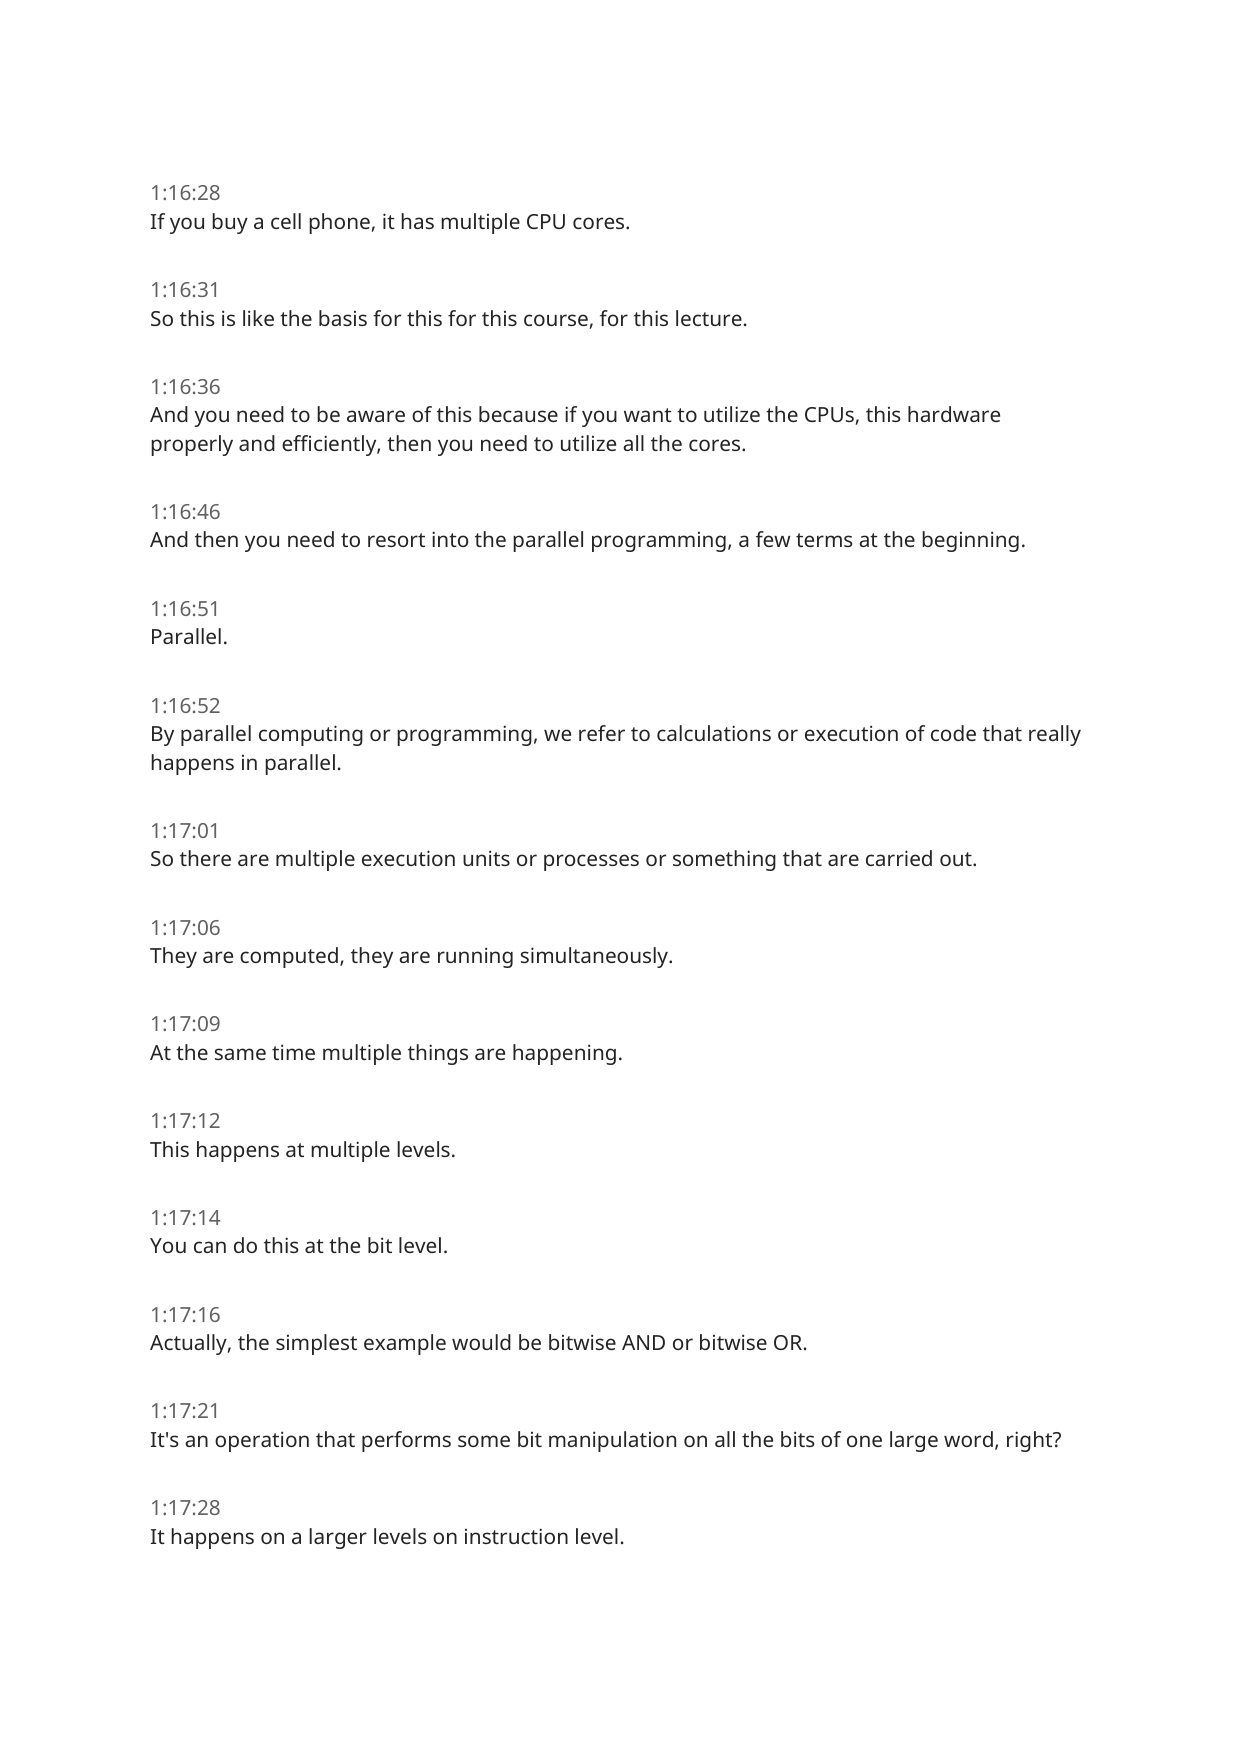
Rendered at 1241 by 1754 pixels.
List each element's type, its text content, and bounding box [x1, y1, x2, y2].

text 1:17:16 Actually, the simplest example would be bitwise AND or bitwise OR. [150, 1271, 1090, 1357]
text 1:17:12 This happens at multiple levels. [150, 1078, 1090, 1163]
text 1:16:52 By parallel computing or programming, we refer to calculations or execution of code that really happens in parallel. [150, 662, 1090, 776]
text 1:17:09 At the same time multiple things are happening. [150, 981, 1090, 1066]
text 1:17:06 They are computed, they are running simultaneously. [150, 884, 1090, 969]
text 1:16:51 Parallel. [150, 566, 1090, 651]
text 1:16:46 And then you need to resort into the parallel programming, a few terms at the beginning. [150, 469, 1090, 554]
text 1:17:28 It happens on a larger levels on instruction level. [150, 1465, 1090, 1550]
text 1:17:01 So there are multiple execution units or processes or something that are carried out. [150, 787, 1090, 873]
text 1:17:21 It's an operation that performs some bit manipulation on all the bits of one large word, right? [150, 1368, 1090, 1453]
text 1:16:31 So this is like the basis for this for this course, for this lecture. [150, 247, 1090, 332]
text 1:16:36 And you need to be aware of this because if you want to utilize the CPUs, this hardware properly and efficiently, then you need to utilize all the cores. [150, 343, 1090, 457]
text 1:17:14 You can do this at the bit level. [150, 1174, 1090, 1260]
text 1:16:28 If you buy a cell phone, it has multiple CPU cores. [150, 150, 1090, 235]
